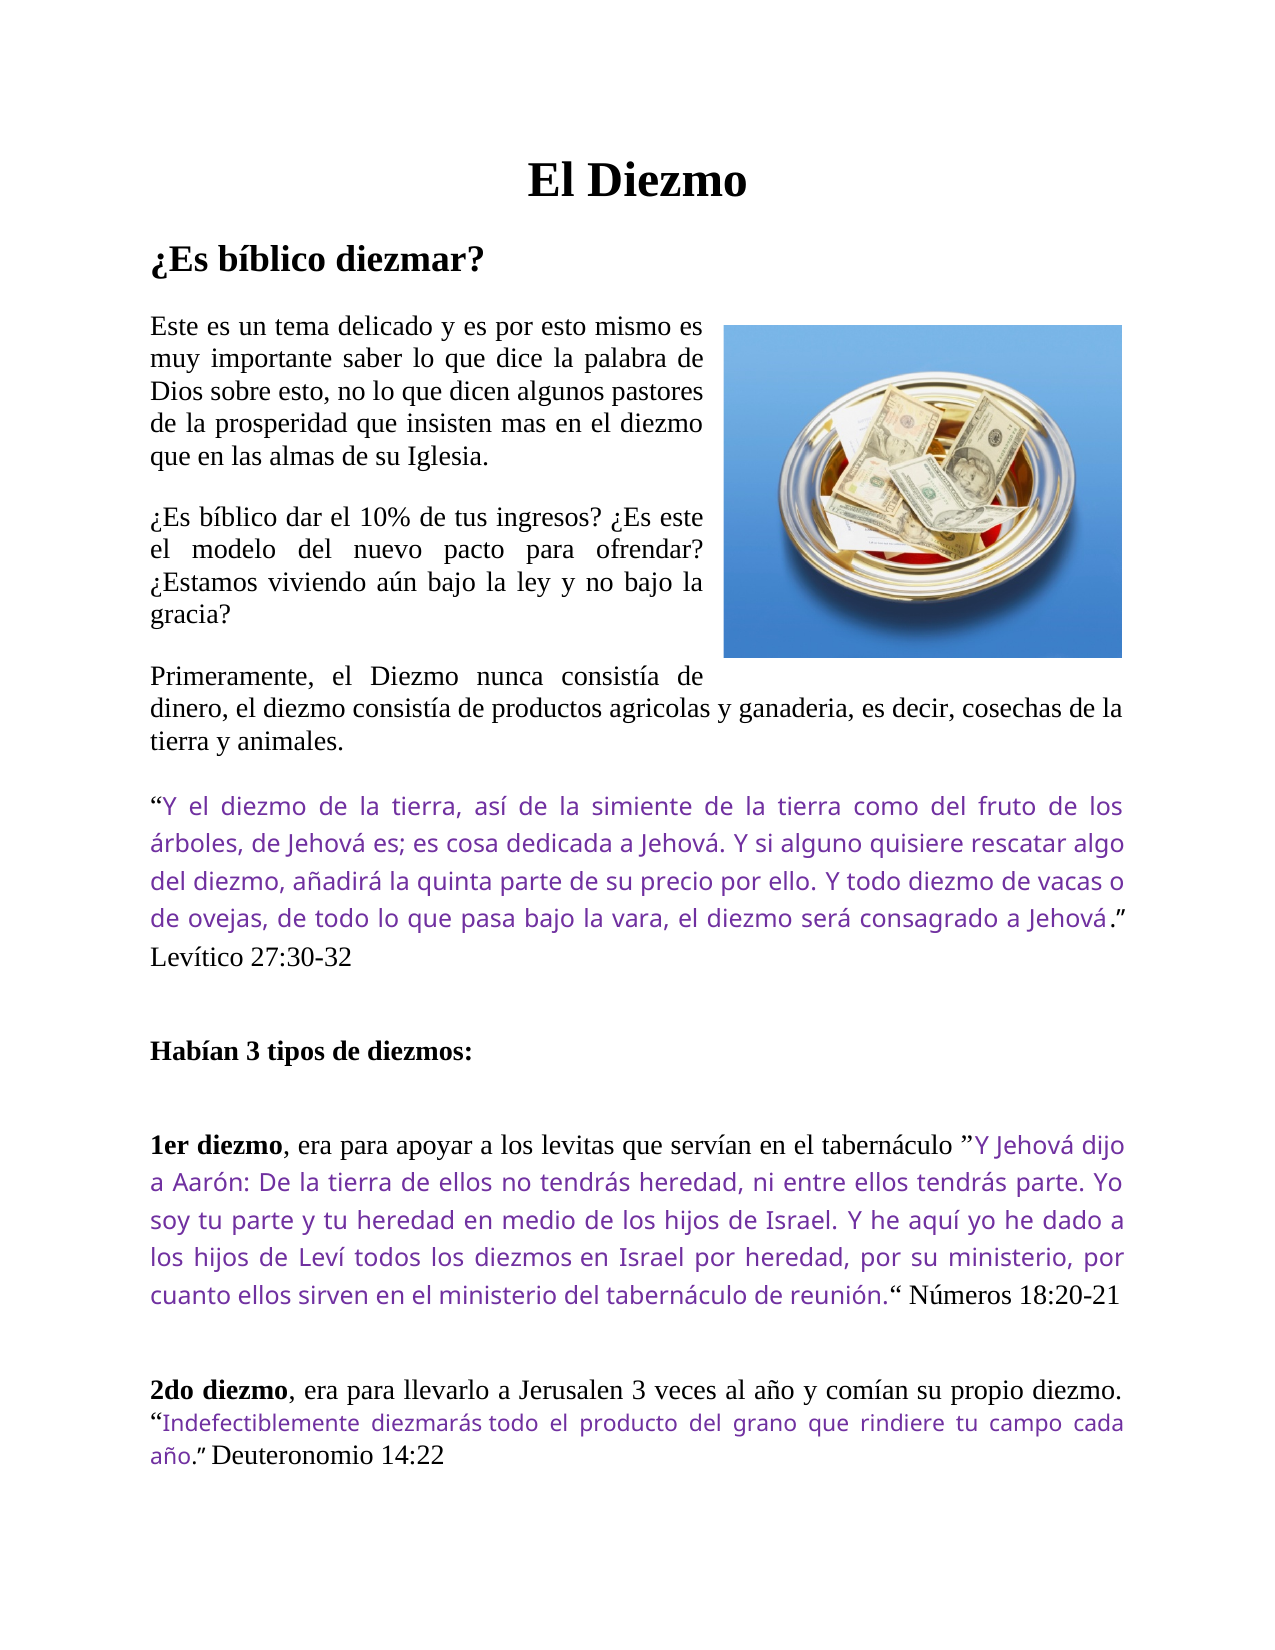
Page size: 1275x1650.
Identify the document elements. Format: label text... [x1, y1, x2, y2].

text 1er diezmo, era para apoyar a los levitas que servían en el tabernáculo ”Y Jehová dijo a Aarón: De la tierra de ellos no tendrás heredad, ni entre ellos tendrás parte. Yo soy tu parte y tu heredad en medio de los hijos de Israel. Y he aquí yo he dado a los hijos de Leví todos los diezmos en Israel por heredad, por su ministerio, por cuanto ellos sirven en el ministerio del tabernáculo de reunión.“ Números 18:20-21 [150, 1124, 1125, 1311]
text “Y el diezmo de la tierra, así de la simiente de la tierra como del fruto de los árboles, de Jehová es; es cosa dedicada a Jehová. Y si alguno quisiere rescatar algo del diezmo, añadirá la quinta parte de su precio por ello. Y todo diezmo de vacas o de ovejas, de todo lo que pasa bajo la vara, el diezmo será consagrado a Jehová.” Levítico 27:30-32 [150, 785, 1125, 973]
text ¿Es bíblico diezmar? [150, 237, 1125, 280]
text 2do diezmo, era para llevarlo a Jerusalen 3 veces al año y comían su propio diezmo. “Indefectiblemente diezmarás todo el producto del grano que rindiere tu campo cada año.” Deuteronomio 14:22 [150, 1341, 1125, 1472]
text Habían 3 tipos de diezmos: [150, 1002, 1125, 1095]
picture [723, 325, 1122, 656]
text Este es un tema delicado y es por esto mismo es muy importante saber lo que dice la palabra de Dios sobre esto, no lo que dicen algunos pastores de la prosperidad que insisten mas en el diezmo que en las almas de su Iglesia. [150, 309, 1125, 471]
text El Diezmo [150, 150, 1125, 207]
text ¿Es bíblico dar el 10% de tus ingresos? ¿Es este el modelo del nuevo pacto para ofrendar? ¿Estamos viviendo aún bajo la ley y no bajo la gracia? [150, 500, 723, 630]
text Primeramente, el Diezmo nunca consistía de dinero, el diezmo consistía de productos agricolas y ganaderia, es decir, cosechas de la tierra y animales. [150, 659, 1125, 756]
